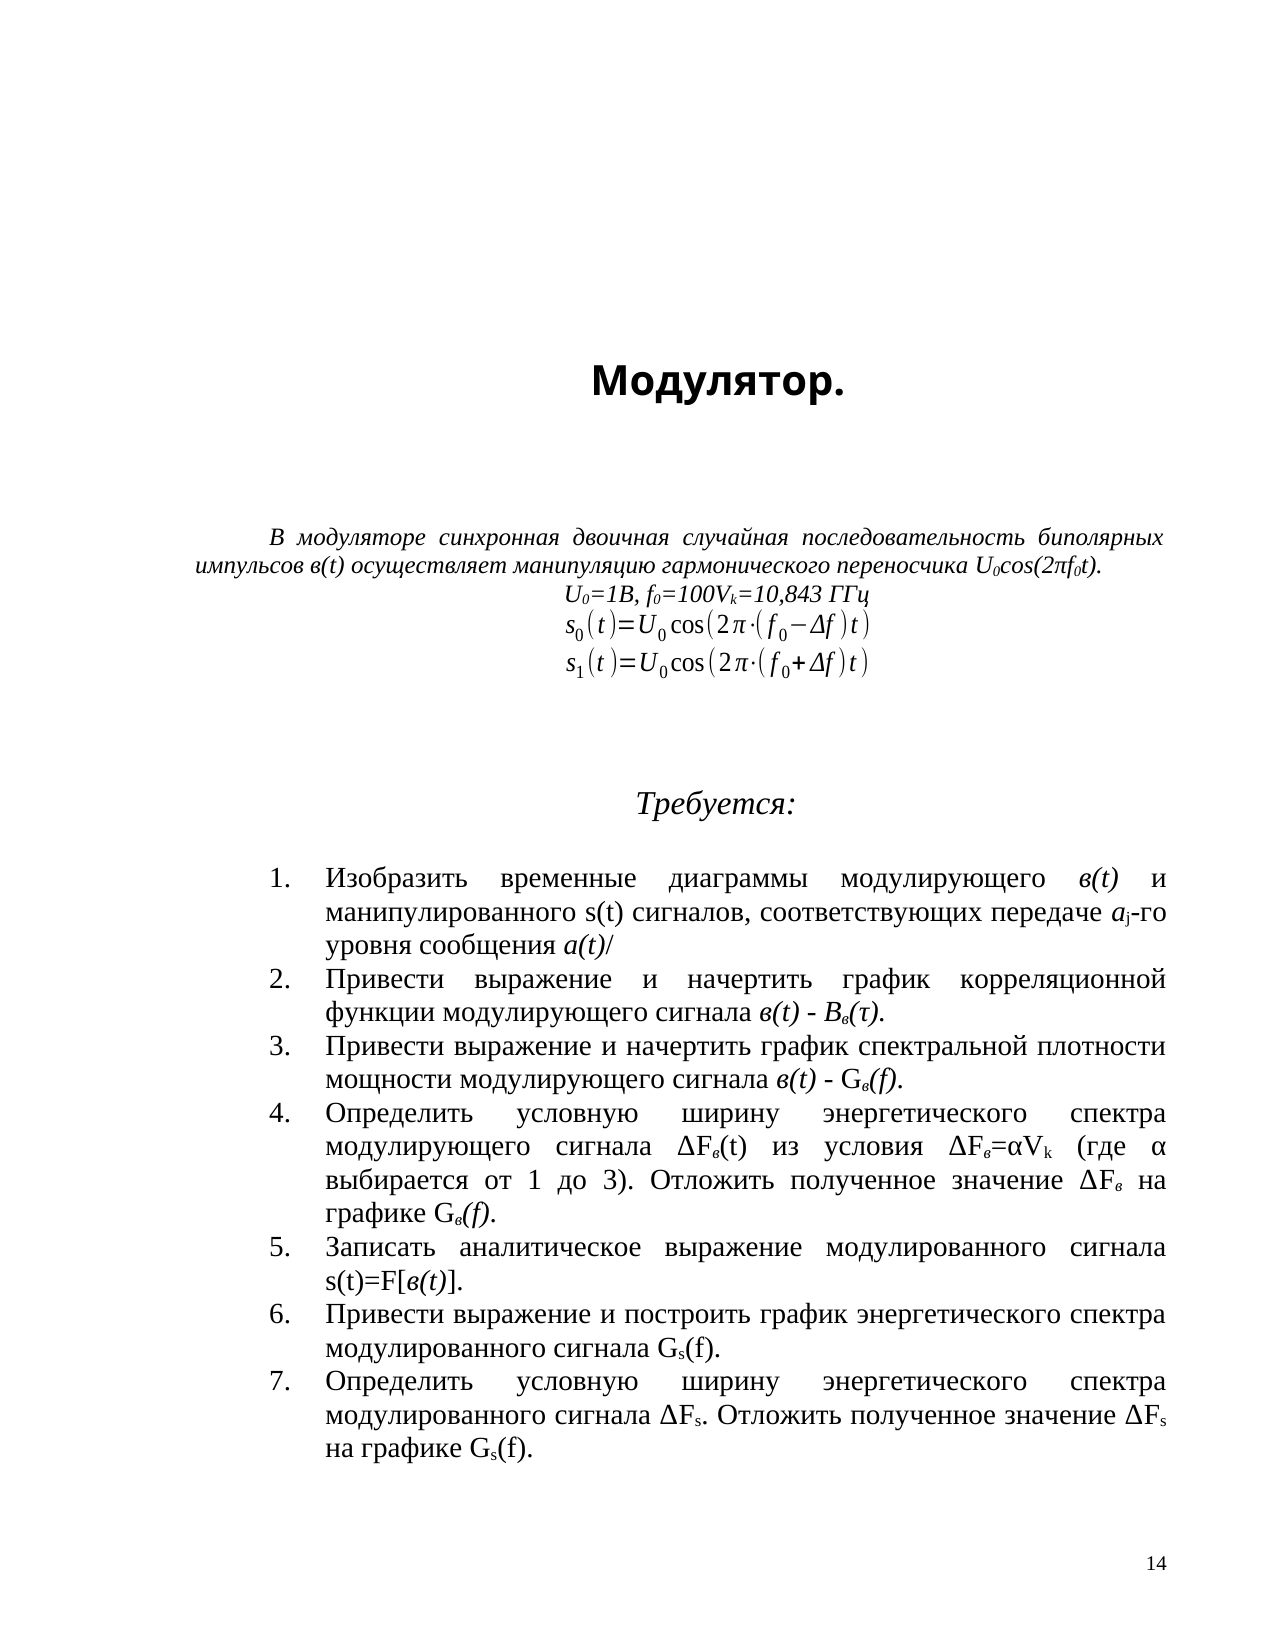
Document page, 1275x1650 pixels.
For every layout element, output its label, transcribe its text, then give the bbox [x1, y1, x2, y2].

list Записать аналитическое выражение модулированного сигнала s(t)=F[в(t)]. [269, 1229, 1167, 1296]
text Требуется: [195, 783, 1167, 822]
list Привести выражение и начертить график корреляционной функции модулирующего сигнала в(t) - Bв(τ). [269, 961, 1167, 1028]
text Модулятор. [195, 351, 1167, 408]
text В модуляторе синхронная двоичная случайная последовательность биполярных импульсов в(t) осуществляет манипуляцию гармонического переносчика U0cos(2πf0t). [195, 522, 1167, 579]
text U0=1B, f0=100Vk=10,843 ГГц [195, 579, 1167, 608]
list Привести выражение и начертить график спектральной плотности мощности модулирующего сигнала в(t) - Gв(f). [269, 1028, 1167, 1095]
list Определить условную ширину энергетического спектра модулированного сигнала ΔFs. Отложить полученное значение ΔFs на графике Gs(f). [269, 1363, 1167, 1464]
list Привести выражение и построить график энергетического спектра модулированного сигнала Gs(f). [269, 1296, 1167, 1363]
list Изобразить временные диаграммы модулирующего в(t) и манипулированного s(t) сигналов, соответствующих передаче аj-го уровня сообщения а(t)/ [269, 860, 1167, 961]
list Определить условную ширину энергетического спектра модулирующего сигнала ΔFв(t) из условия ΔFв=αVk (где α выбирается от 1 до 3). Отложить полученное значение ΔFв на графике Gв(f). [269, 1095, 1167, 1229]
